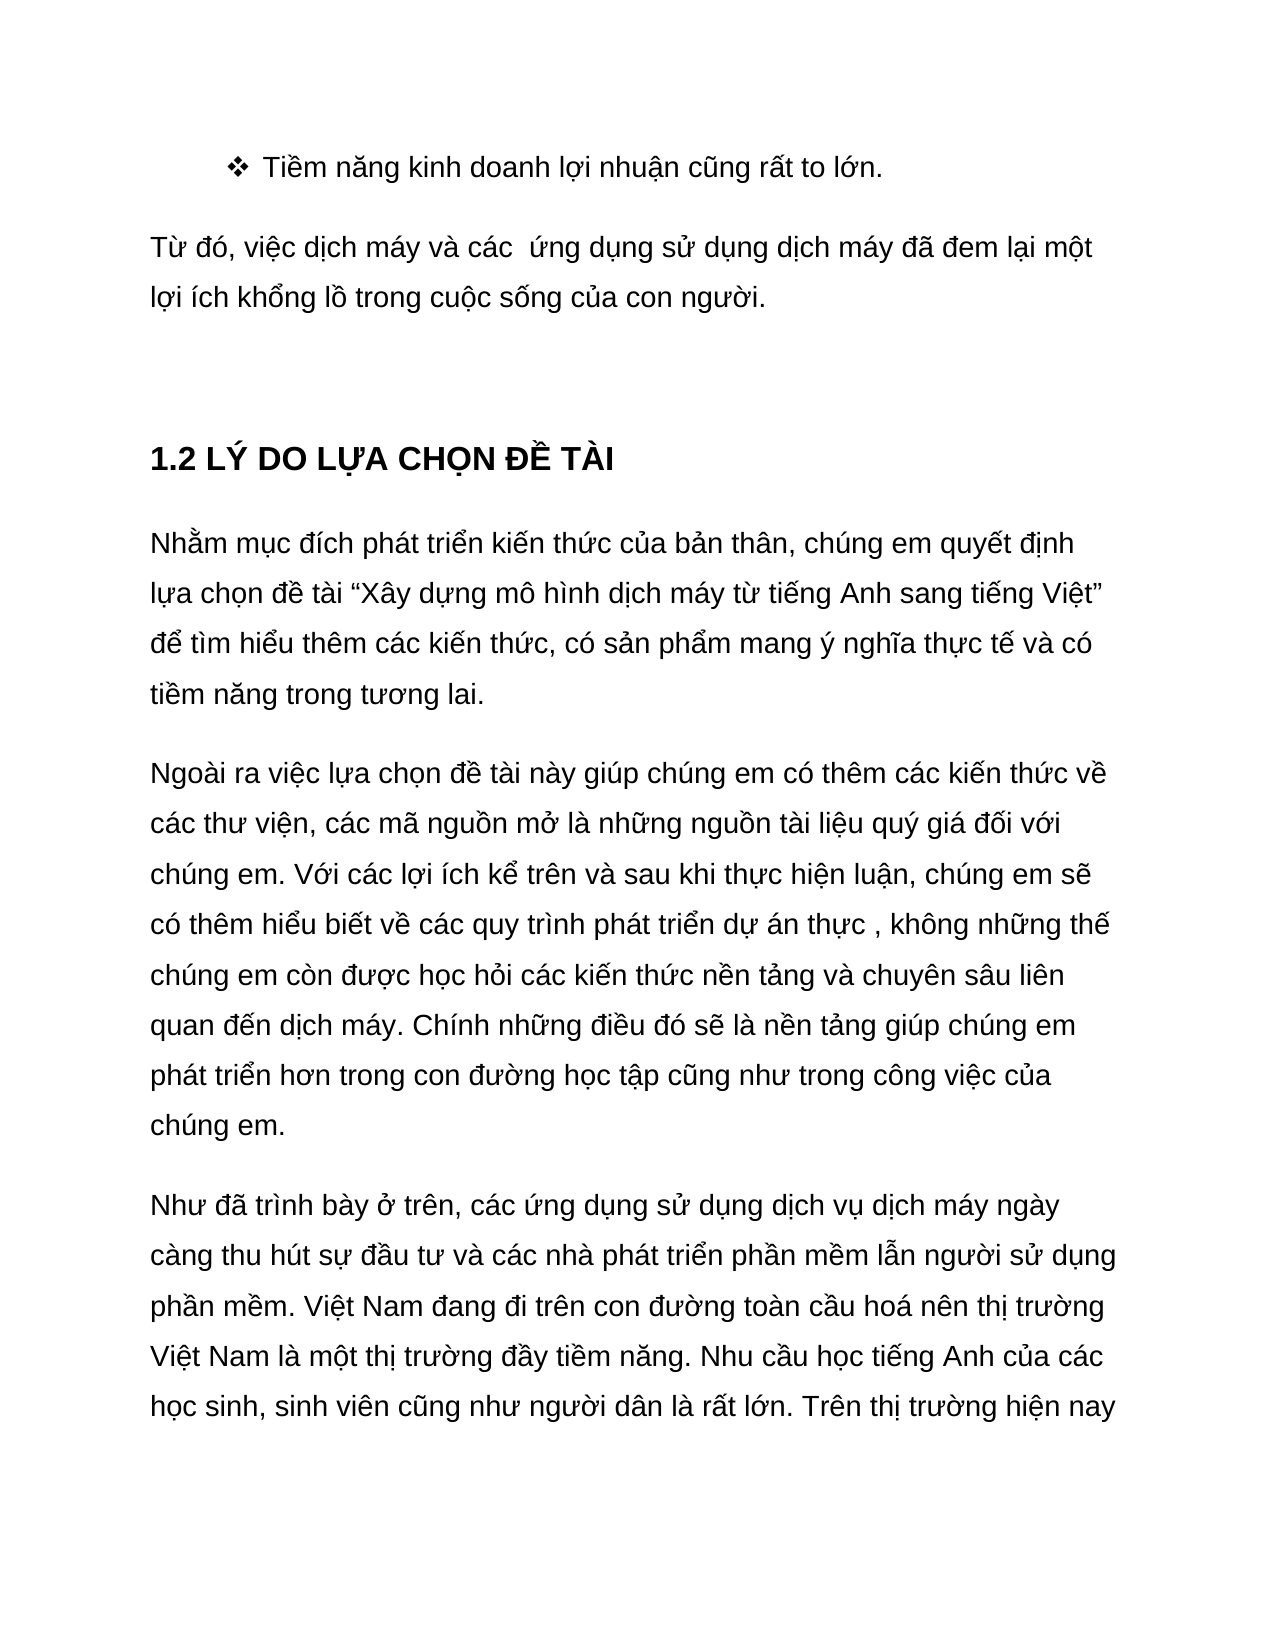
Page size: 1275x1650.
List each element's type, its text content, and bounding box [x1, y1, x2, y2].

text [150, 1188, 1125, 1423]
text 1.2 LÝ DO LỰA CHỌN ĐỀ TÀI [150, 439, 1125, 477]
text Từ đó, việc dịch máy và các ứng dụng sử dụng dịch máy đã đem lại một lợi ích khổng lồ trong cuộc sống của con người. [150, 230, 1125, 314]
text Nhằm mục đích phát triển kiến thức của bản thân, chúng em quyết định lựa chọn đề tài “Xây dựng mô hình dịch máy từ tiếng Anh sang tiếng Việt” để tìm hiểu thêm các kiến thức, có sản phẩm mang ý nghĩa thực tế và có tiềm năng trong tương lai. [150, 526, 1125, 710]
list Tiềm năng kinh doanh lợi nhuận cũng rất to lớn. [225, 150, 1125, 184]
text Ngoài ra việc lựa chọn đề tài này giúp chúng em có thêm các kiến thức về các thư viện, các mã nguồn mở là những nguồn tài liệu quý giá đối với chúng em. Với các lợi ích kể trên và sau khi thực hiện luận, chúng em sẽ có thêm hiểu biết về các quy trình phát triển dự án thực , không những thế chúng em còn được học hỏi các kiến thức nền tảng và chuyên sâu liên quan đến dịch máy. Chính những điều đó sẽ là nền tảng giúp chúng em phát triển hơn trong con đường học tập cũng như trong công việc của chúng em. [150, 756, 1125, 1142]
